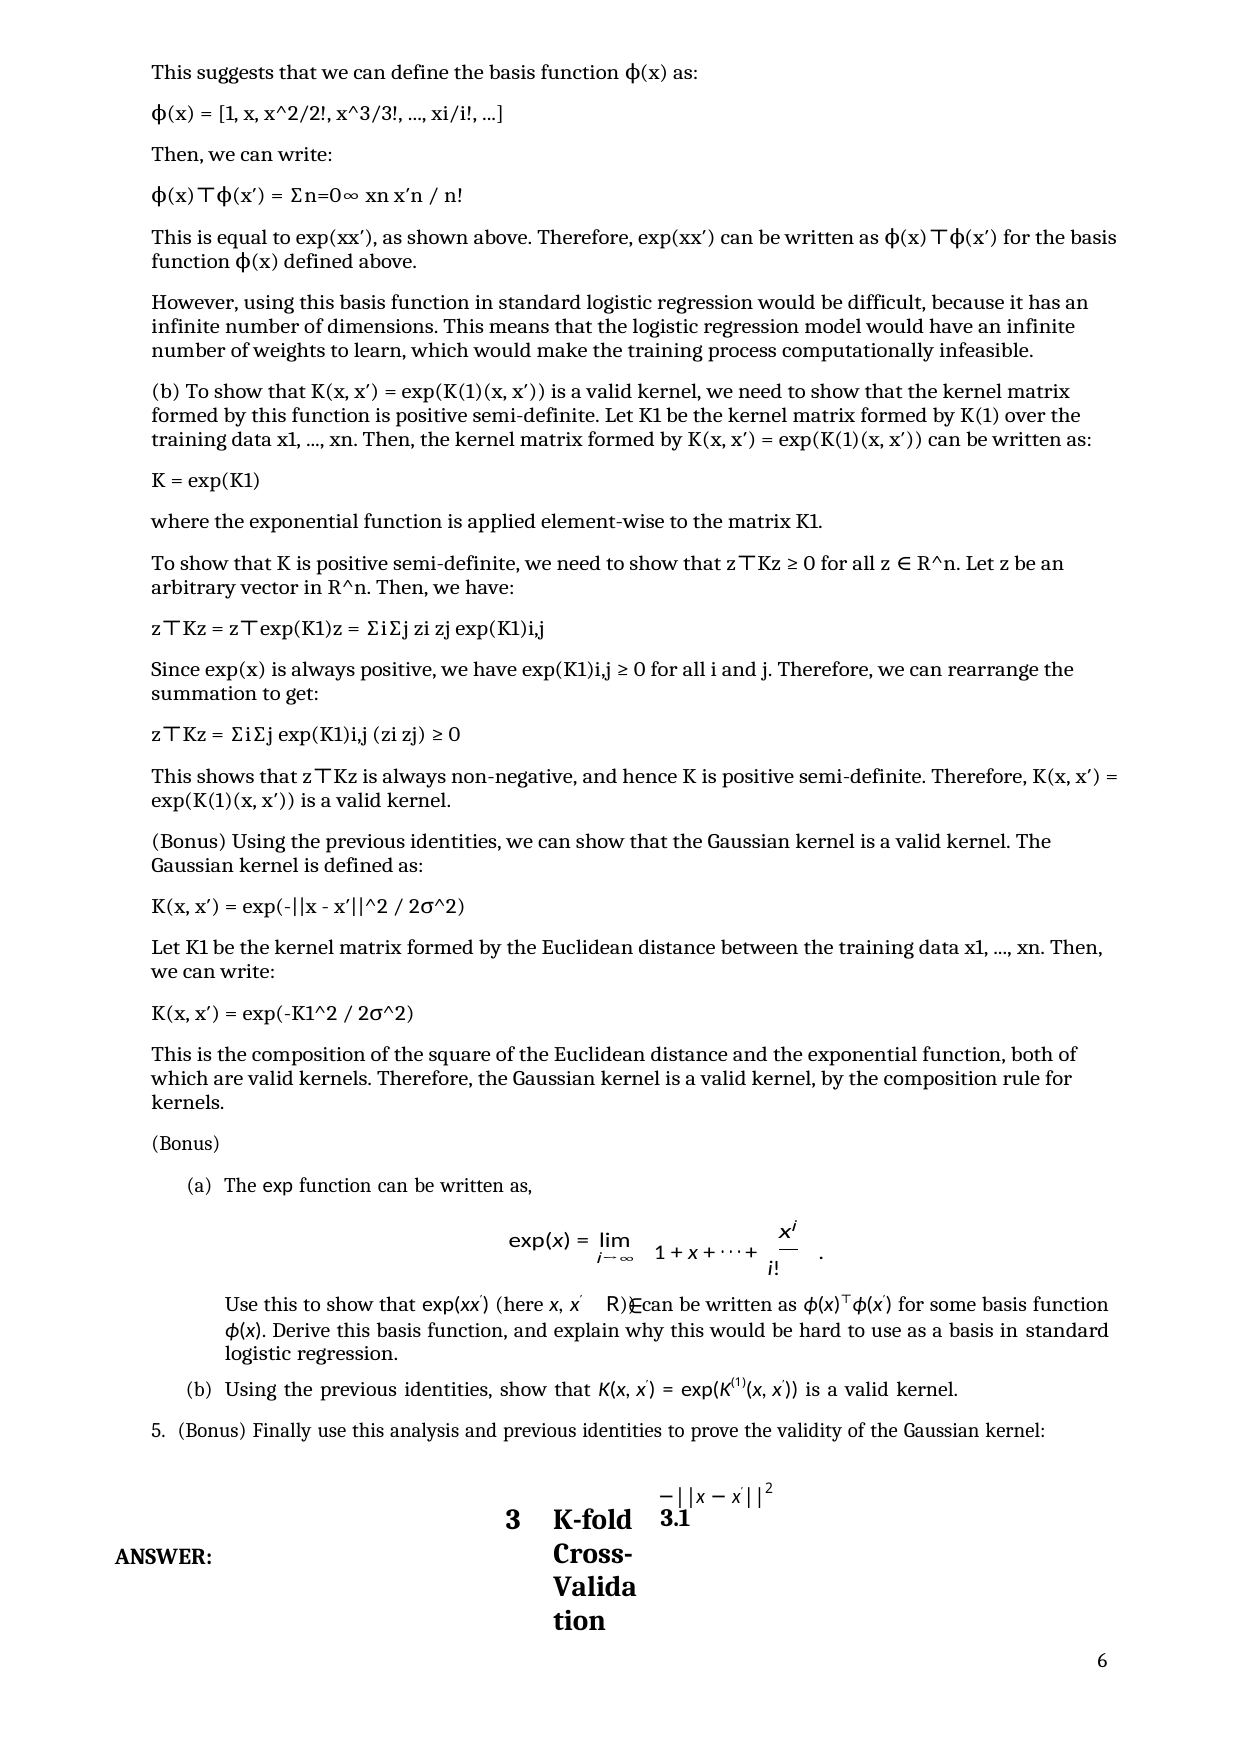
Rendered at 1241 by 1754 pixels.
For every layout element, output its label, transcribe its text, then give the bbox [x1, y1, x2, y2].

text (b) To show that K(x, x′) = exp(K(1)(x, x′)) is a valid kernel, we need to show that the kernel matrix formed by this function is positive semi-definite. Let K1 be the kernel matrix formed by K(1) over the training data x1, ..., xn. Then, the kernel matrix formed by K(x, x′) = exp(K(1)(x, x′)) can be written as: [151, 380, 1123, 452]
text ϕ(x)⊤ϕ(x′) = ∑n=0∞ xn x′n / n! [151, 184, 1123, 208]
subtitle 3.1 [660, 1503, 1123, 1532]
text Use this to show that exp(xx′) (here x, x′ R)) can be written as ϕ(x)⊤ϕ(x′) for some basis function ϕ(x). Derive this basis function, and explain why this would be hard to use as a basis in standard logistic regression. [224, 1290, 1109, 1366]
text However, using this basis function in standard logistic regression would be difficult, because it has an infinite number of dimensions. This means that the logistic regression model would have an infinite number of weights to learn, which would make the training process computationally infeasible. [151, 291, 1123, 362]
text z⊤Kz = ∑i∑j exp(K1)i,j (zi zj) ≥ 0 [151, 723, 1123, 747]
text Since exp(x) is always positive, we have exp(K1)i,j ≥ 0 for all i and j. Therefore, we can rearrange the summation to get: [151, 658, 1123, 706]
text ANSWER: [114, 1544, 489, 1571]
text K(x, x′) = exp(-||x - x′||^2 / 2σ^2) [151, 895, 1123, 919]
text xi [779, 1215, 1123, 1236]
text ϕ(x) = [1, x, x^2/2!, x^3/3!, ..., xi/i!, ...] [151, 102, 1123, 126]
subtitle K-fold Cross-Validation [506, 1503, 643, 1638]
text (Bonus) Using the previous identities, we can show that the Gaussian kernel is a valid kernel. The Gaussian kernel is defined as: [151, 829, 1123, 877]
text exp(x) = lim [114, 1230, 630, 1252]
list Using the previous identities, show that K(x, x′) = exp(K(1)(x, x′)) is a valid kernel. [186, 1374, 1123, 1402]
list (Bonus) Finally use this analysis and previous identities to prove the validity of the Gaussian kernel: [151, 1418, 1123, 1442]
text K = exp(K1) [151, 469, 1123, 493]
text where the exponential function is applied element-wise to the matrix K1. [151, 510, 1123, 534]
text Then, we can write: [151, 143, 1123, 167]
text i→∞ [114, 1252, 635, 1266]
list The exp function can be written as, [186, 1173, 1123, 1198]
text Let K1 be the kernel matrix formed by the Euclidean distance between the training data x1, ..., xn. Then, we can write: [151, 936, 1123, 984]
text This shows that z⊤Kz is always non-negative, and hence K is positive semi-definite. Therefore, K(x, x′) = exp(K(1)(x, x′)) is a valid kernel. [151, 764, 1123, 812]
text (Bonus) [151, 1132, 1123, 1156]
text This is the composition of the square of the Euclidean distance and the exponential function, both of which are valid kernels. Therefore, the Gaussian kernel is a valid kernel, by the composition rule for kernels. [151, 1042, 1123, 1114]
text K(x, x′) = exp(-K1^2 / 2σ^2) [151, 1001, 1123, 1025]
text z⊤Kz = z⊤exp(K1)z = ∑i∑j zi zj exp(K1)i,j [151, 617, 1123, 641]
text This is equal to exp(xx′), as shown above. Therefore, exp(xx′) can be written as ϕ(x)⊤ϕ(x′) for the basis function ϕ(x) defined above. [151, 225, 1123, 273]
text 1 + x + · · · + i! . [654, 1236, 1123, 1265]
text To show that K is positive semi-definite, we need to show that z⊤Kz ≥ 0 for all z ∈ R^n. Let z be an arbitrary vector in R^n. Then, we have: [151, 551, 1123, 599]
text This suggests that we can define the basis function ϕ(x) as: [151, 60, 1123, 84]
